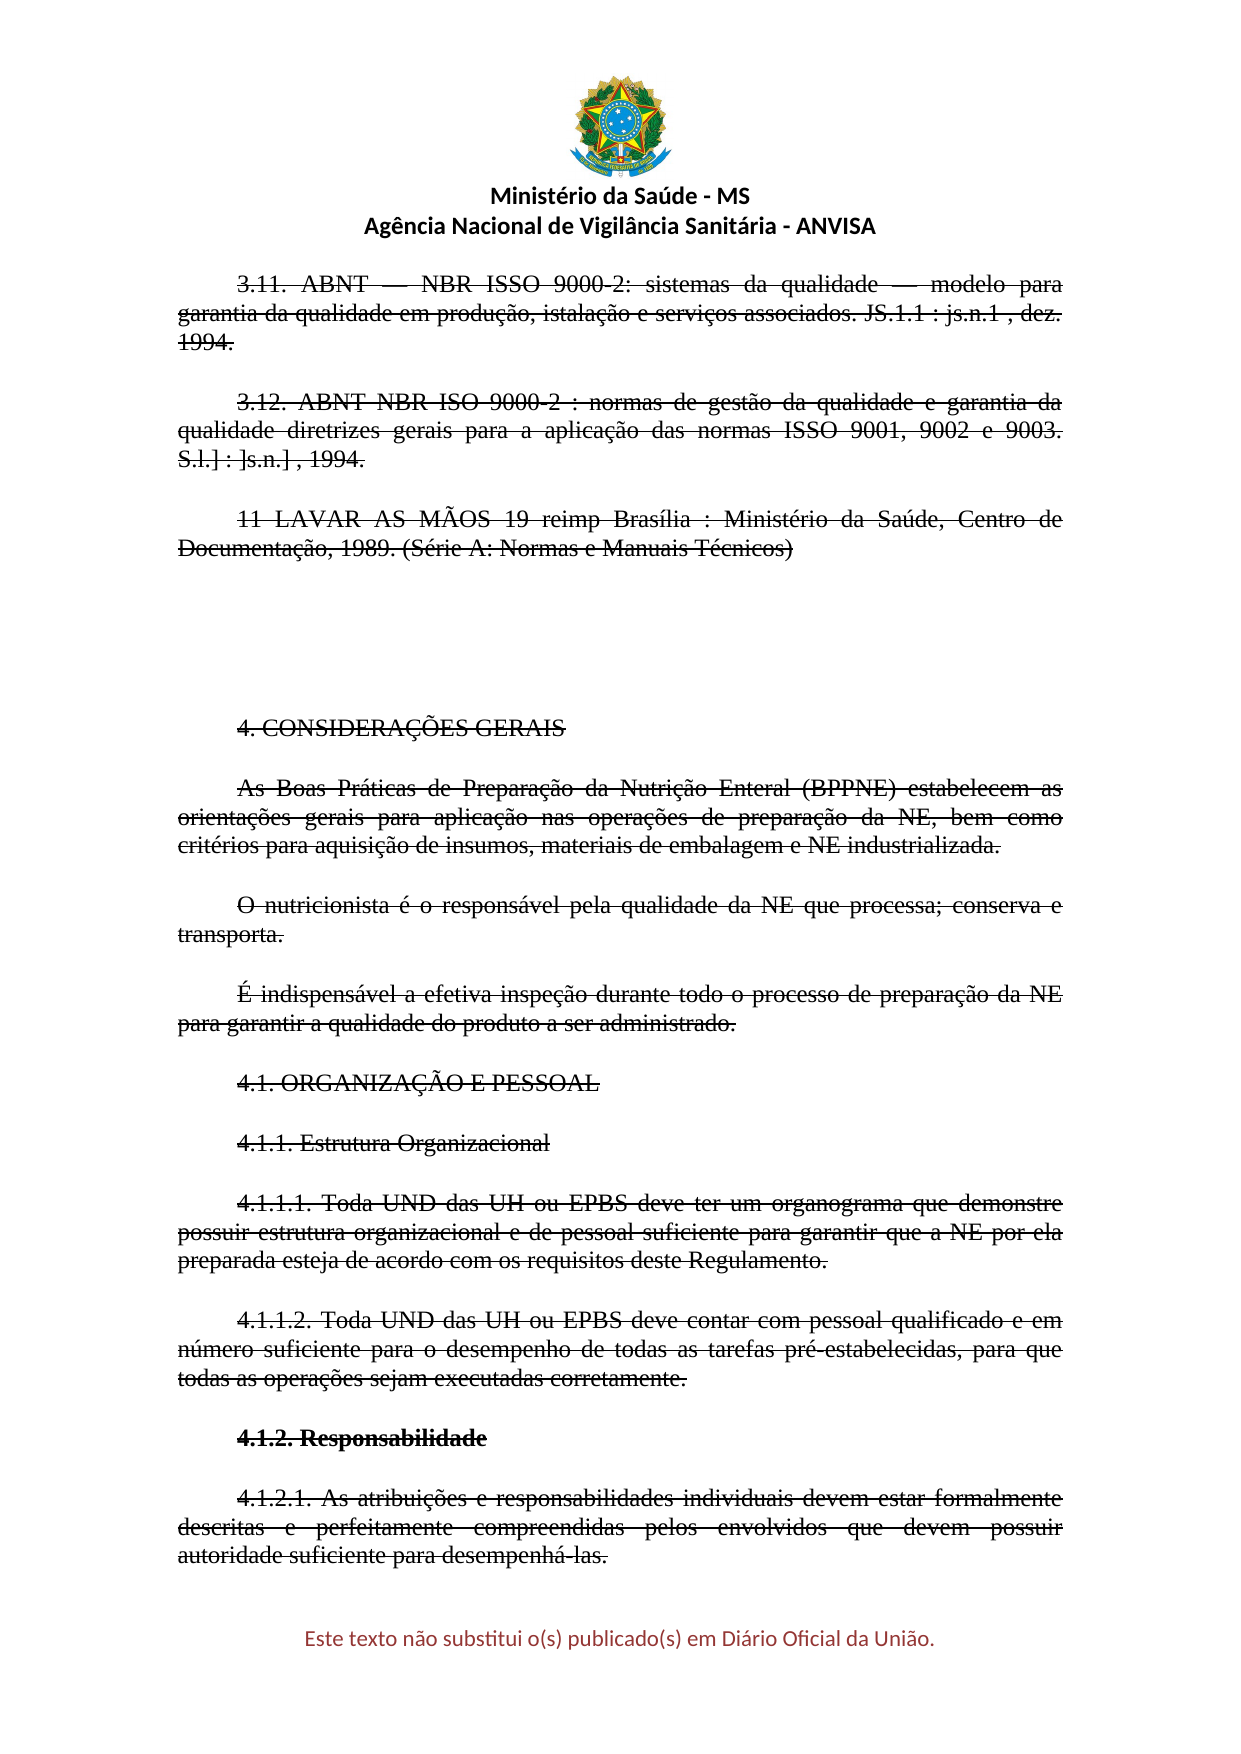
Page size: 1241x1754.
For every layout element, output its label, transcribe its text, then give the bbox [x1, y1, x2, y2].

text 4. CONSIDERAÇÕES GERAIS [177, 713, 1063, 742]
text 3.11. ABNT — NBR ISSO 9000-2: sistemas da qualidade — modelo para garantia da qualidade em produção, istalação e serviços associados. JS.1.1 : js.n.1 , dez. 1994. [177, 269, 1063, 355]
text É indispensável a efetiva inspeção durante todo o processo de preparação da NE para garantir a qualidade do produto a ser administrado. [177, 979, 1063, 1037]
text As Boas Práticas de Preparação da Nutrição Enteral (BPPNE) estabelecem as orientações gerais para aplicação nas operações de preparação da NE, bem como critérios para aquisição de insumos, materiais de embalagem e NE industrializada. [177, 773, 1063, 817]
text 3.12. ABNT NBR ISO 9000-2 : normas de gestão da qualidade e garantia da qualidade diretrizes gerais para a aplicação das normas ISSO 9001, 9002 e 9003. S.l.] : ]s.n.] , 1994. [177, 387, 1063, 431]
text As Boas Práticas de Preparação da Nutrição Enteral (BPPNE) estabelecem as orientações gerais para aplicação nas operações de preparação da NE, bem como critérios para aquisição de insumos, materiais de embalagem e NE industrializada. [177, 818, 1063, 859]
picture [566, 73, 674, 180]
text O nutricionista é o responsável pela qualidade da NE que processa; conserva e transporta. [177, 890, 1063, 948]
text 4.1.2.1. As atribuições e responsabilidades individuais devem estar formalmente descritas e perfeitamente compreendidas pelos envolvidos que devem possuir autoridade suficiente para desempenhá-las. [177, 1483, 1063, 1527]
text 3.12. ABNT NBR ISO 9000-2 : normas de gestão da qualidade e garantia da qualidade diretrizes gerais para a aplicação das normas ISSO 9001, 9002 e 9003. S.l.] : ]s.n.] , 1994. [177, 432, 1063, 473]
text 4.1.1.1. Toda UND das UH ou EPBS deve ter um organograma que demonstre possuir estrutura organizacional e de pessoal suficiente para garantir que a NE por ela preparada esteja de acordo com os requisitos deste Regulamento. [177, 1188, 1063, 1232]
text 4.1.1.1. Toda UND das UH ou EPBS deve ter um organograma que demonstre possuir estrutura organizacional e de pessoal suficiente para garantir que a NE por ela preparada esteja de acordo com os requisitos deste Regulamento. [177, 1233, 1063, 1274]
text 4.1.2. Responsabilidade [177, 1423, 1063, 1452]
text 11 LAVAR AS MÃOS 19 reimp Brasília : Ministério da Saúde, Centro de Documentação, 1989. (Série A: Normas e Manuais Técnicos) [177, 504, 1063, 562]
text 4.1.1.2. Toda UND das UH ou EPBS deve contar com pessoal qualificado e em número suficiente para o desempenho de todas as tarefas pré-estabelecidas, para que todas as operações sejam executadas corretamente. [177, 1305, 1063, 1350]
text 4.1.2.1. As atribuições e responsabilidades individuais devem estar formalmente descritas e perfeitamente compreendidas pelos envolvidos que devem possuir autoridade suficiente para desempenhá-las. [177, 1528, 1063, 1569]
text 4.1. ORGANIZAÇÃO E PESSOAL [177, 1068, 1063, 1097]
text 4.1.1.2. Toda UND das UH ou EPBS deve contar com pessoal qualificado e em número suficiente para o desempenho de todas as tarefas pré-estabelecidas, para que todas as operações sejam executadas corretamente. [177, 1351, 1063, 1392]
text 4.1.1. Estrutura Organizacional [177, 1128, 1063, 1157]
